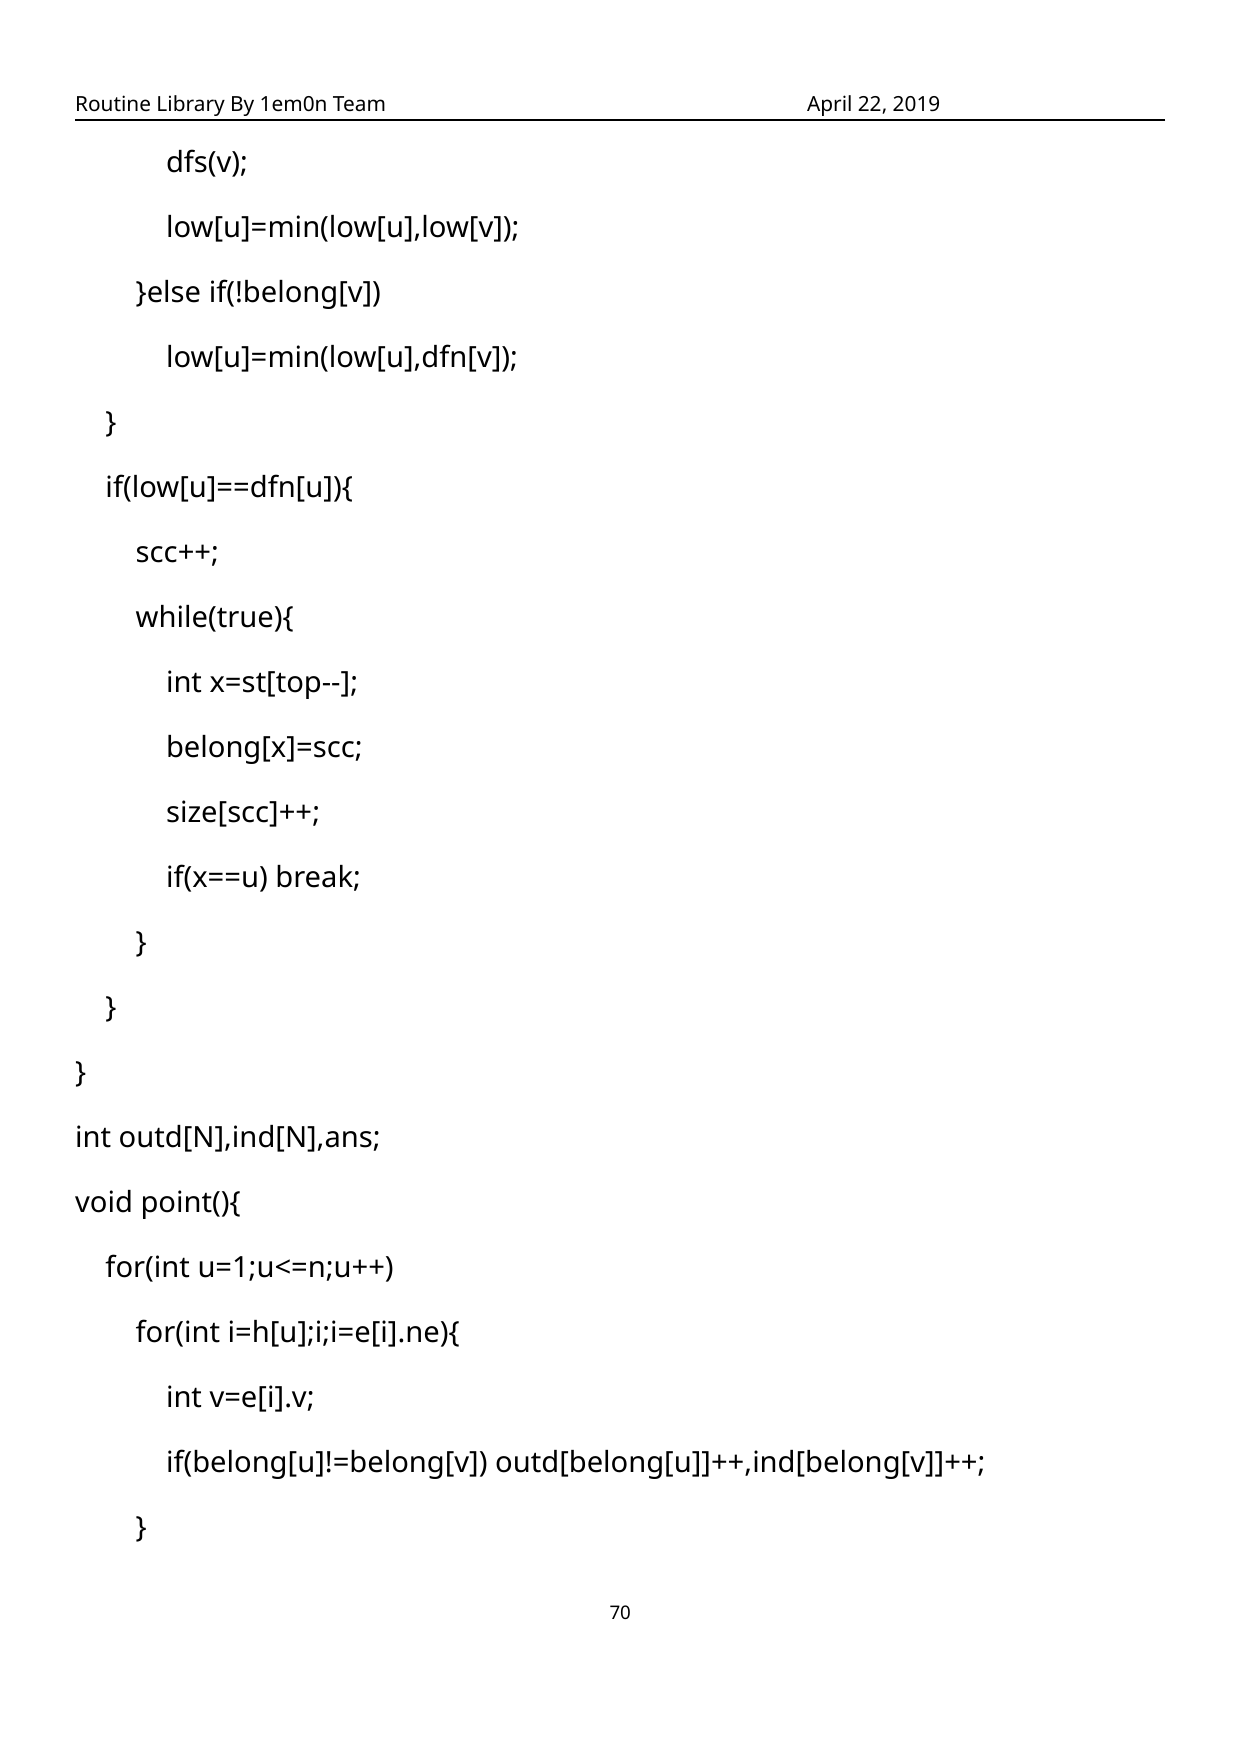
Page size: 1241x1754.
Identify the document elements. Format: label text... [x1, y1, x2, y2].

text int v=e[i].v; [75, 1364, 1165, 1429]
text dfs(v); [75, 129, 1165, 194]
text void point(){ [75, 1169, 1165, 1234]
text } [75, 1494, 1165, 1559]
text low[u]=min(low[u],dfn[v]); [75, 324, 1165, 389]
text } [75, 1039, 1165, 1104]
text if(belong[u]!=belong[v]) outd[belong[u]]++,ind[belong[v]]++; [75, 1429, 1165, 1494]
text scc++; [75, 519, 1165, 584]
text int x=st[top--]; [75, 649, 1165, 714]
text size[scc]++; [75, 779, 1165, 844]
text int outd[N],ind[N],ans; [75, 1104, 1165, 1169]
text } [75, 389, 1165, 454]
text low[u]=min(low[u],low[v]); [75, 194, 1165, 259]
text }else if(!belong[v]) [75, 259, 1165, 324]
text if(x==u) break; [75, 844, 1165, 909]
text for(int i=h[u];i;i=e[i].ne){ [75, 1299, 1165, 1364]
text while(true){ [75, 584, 1165, 649]
text if(low[u]==dfn[u]){ [75, 454, 1165, 519]
text } [75, 974, 1165, 1039]
text for(int u=1;u<=n;u++) [75, 1234, 1165, 1299]
text } [75, 909, 1165, 974]
text belong[x]=scc; [75, 714, 1165, 779]
